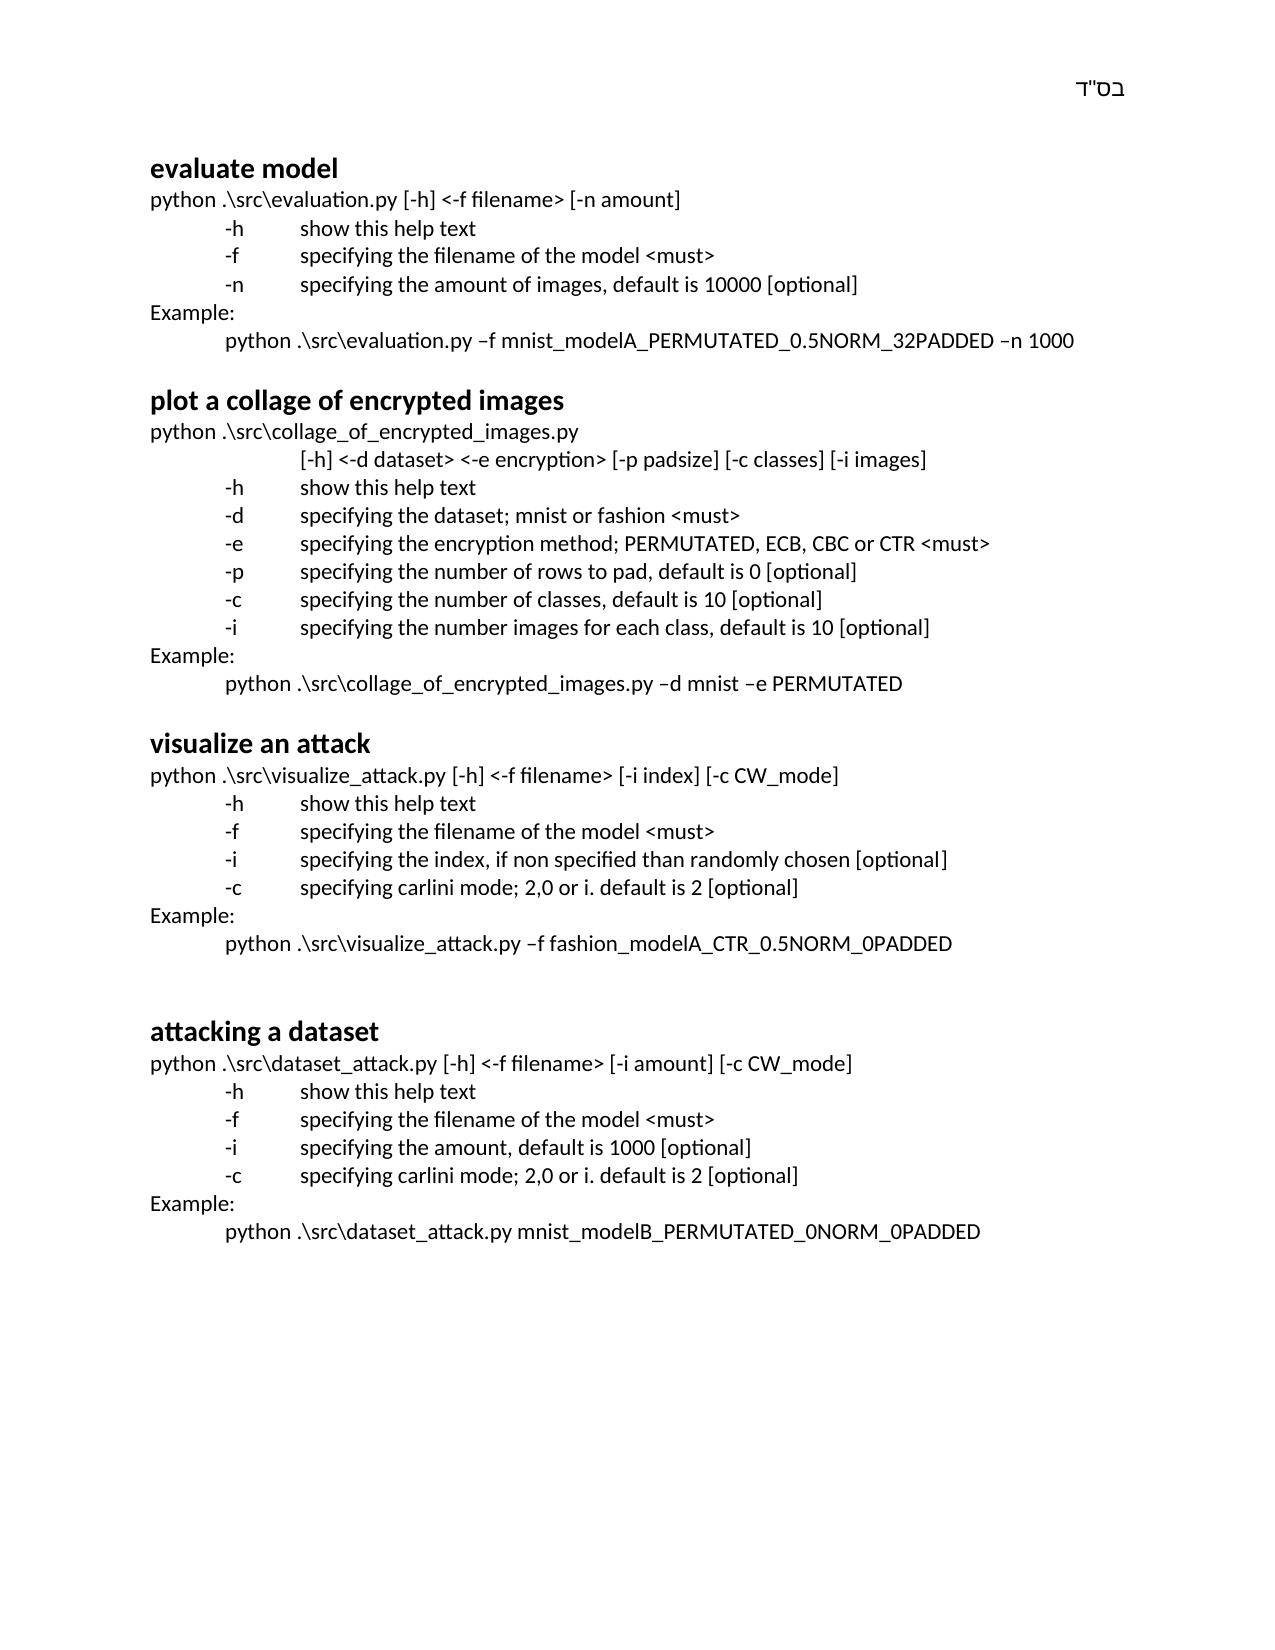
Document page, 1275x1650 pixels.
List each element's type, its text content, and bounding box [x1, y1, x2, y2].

subtitle evaluate model [150, 150, 1125, 186]
text python .\src\collage_of_encrypted_images.py –d mnist –e PERMUTATED [150, 669, 1125, 698]
text -h show this help text [150, 1077, 1125, 1105]
text -f specifying the filename of the model <must> [150, 242, 1125, 270]
text -n specifying the amount of images, default is 10000 [optional] [150, 270, 1125, 298]
text -c specifying carlini mode; 2,0 or i. default is 2 [optional] [150, 1161, 1125, 1189]
text python .\src\visualize_attack.py –f fashion_modelA_CTR_0.5NORM_0PADDED [150, 929, 1125, 957]
text -h show this help text [150, 473, 1125, 501]
subtitle visualize an attack [150, 726, 1125, 761]
text Example: [150, 901, 1125, 929]
text -i specifying the index, if non specified than randomly chosen [optional] [150, 845, 1125, 873]
text python .\src\evaluation.py [-h] <-f filename> [-n amount] [150, 186, 1125, 214]
text -f specifying the filename of the model <must> [150, 1105, 1125, 1133]
text Example: [150, 642, 1125, 669]
text -h show this help text [150, 789, 1125, 817]
text python .\src\dataset_attack.py [-h] <-f filename> [-i amount] [-c CW_mode] [150, 1049, 1125, 1077]
text -e specifying the encryption method; PERMUTATED, ECB, CBC or CTR <must> [150, 529, 1125, 557]
text Example: [150, 298, 1125, 326]
text -f specifying the filename of the model <must> [150, 817, 1125, 845]
text -i specifying the number images for each class, default is 10 [optional] [150, 613, 1125, 642]
text -h show this help text [150, 214, 1125, 242]
text -d specifying the dataset; mnist or fashion <must> [150, 501, 1125, 529]
text -i specifying the amount, default is 1000 [optional] [150, 1133, 1125, 1161]
text python .\src\evaluation.py –f mnist_modelA_PERMUTATED_0.5NORM_32PADDED –n 1000 [150, 326, 1125, 354]
text [-h] <-d dataset> <-e encryption> [-p padsize] [-c classes] [-i images] [225, 445, 1125, 473]
text python .\src\dataset_attack.py mnist_modelB_PERMUTATED_0NORM_0PADDED [150, 1217, 1125, 1245]
text -c specifying the number of classes, default is 10 [optional] [150, 586, 1125, 613]
text python .\src\collage_of_encrypted_images.py [150, 417, 1125, 445]
text -c specifying carlini mode; 2,0 or i. default is 2 [optional] [150, 873, 1125, 901]
text python .\src\visualize_attack.py [-h] <-f filename> [-i index] [-c CW_mode] [150, 761, 1125, 789]
text -p specifying the number of rows to pad, default is 0 [optional] [150, 557, 1125, 586]
subtitle attacking a dataset [150, 1013, 1125, 1049]
subtitle plot a collage of encrypted images [150, 382, 1125, 417]
text Example: [150, 1189, 1125, 1217]
